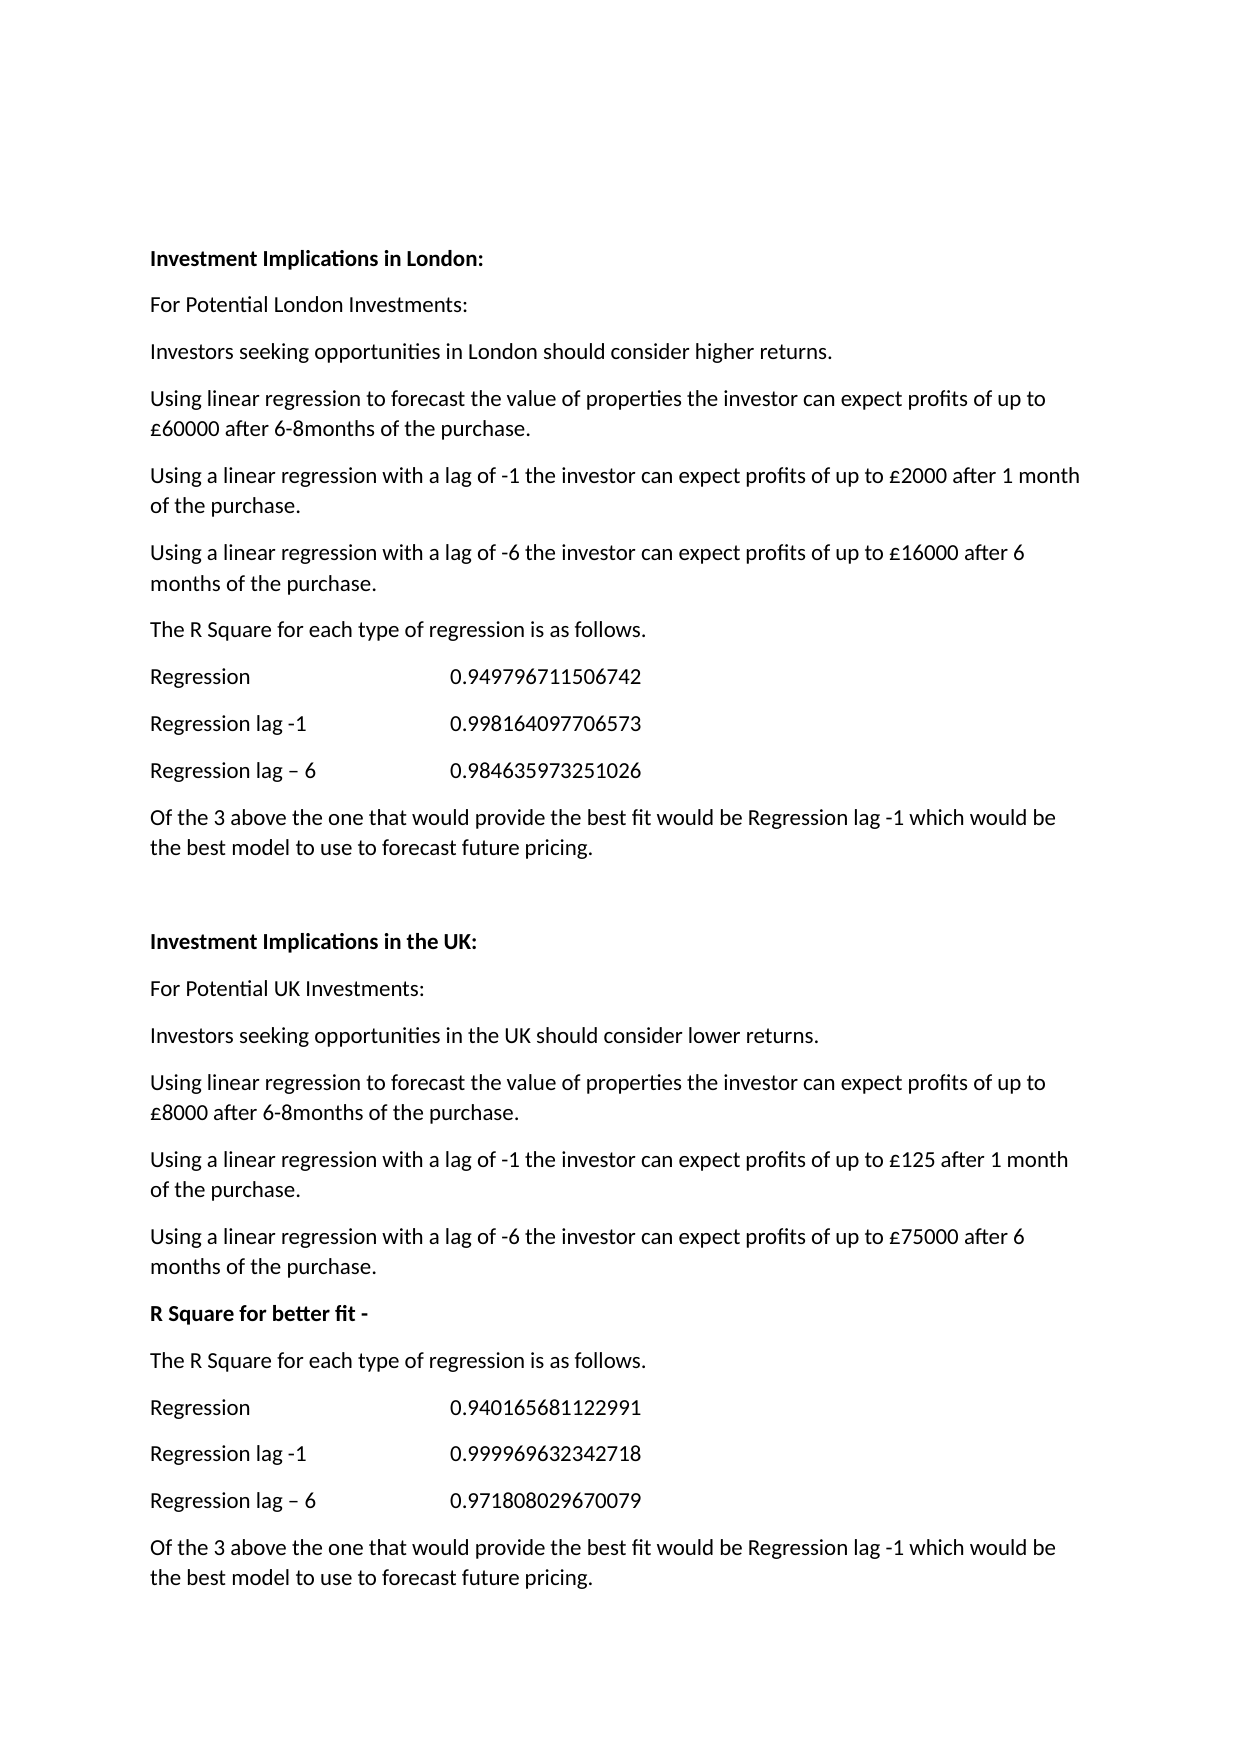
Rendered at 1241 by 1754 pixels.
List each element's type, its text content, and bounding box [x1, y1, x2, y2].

text Regression lag -1 0.998164097706573 [150, 709, 1090, 737]
text Investment Implications in the UK: [150, 927, 1090, 955]
text Regression lag – 6 0.984635973251026 [150, 756, 1090, 784]
text Using linear regression to forecast the value of properties the investor can expect profits of up to £60000 after 6-8months of the purchase. [150, 384, 1090, 443]
text Regression lag -1 0.999969632342718 [150, 1439, 1090, 1468]
text Using a linear regression with a lag of -6 the investor can expect profits of up to £75000 after 6 months of the purchase. [150, 1222, 1090, 1280]
text Regression lag – 6 0.971808029670079 [150, 1486, 1090, 1514]
text The R Square for each type of regression is as follows. [150, 616, 1090, 644]
text Investors seeking opportunities in London should consider higher returns. [150, 337, 1090, 366]
text Regression 0.949796711506742 [150, 662, 1090, 691]
text For Potential London Investments: [150, 291, 1090, 319]
text Of the 3 above the one that would provide the best fit would be Regression lag -1 which would be the best model to use to forecast future pricing. [150, 803, 1090, 861]
text Investors seeking opportunities in the UK should consider lower returns. [150, 1021, 1090, 1049]
text For Potential UK Investments: [150, 974, 1090, 1002]
text Using a linear regression with a lag of -1 the investor can expect profits of up to £2000 after 1 month of the purchase. [150, 461, 1090, 520]
text Using linear regression to forecast the value of properties the investor can expect profits of up to £8000 after 6-8months of the purchase. [150, 1068, 1090, 1126]
text Regression 0.940165681122991 [150, 1393, 1090, 1421]
text R Square for better fit - [150, 1299, 1090, 1327]
text Investment Implications in London: [150, 244, 1090, 272]
text Using a linear regression with a lag of -6 the investor can expect profits of up to £16000 after 6 months of the purchase. [150, 538, 1090, 597]
text Using a linear regression with a lag of -1 the investor can expect profits of up to £125 after 1 month of the purchase. [150, 1145, 1090, 1203]
text The R Square for each type of regression is as follows. [150, 1346, 1090, 1374]
text Of the 3 above the one that would provide the best fit would be Regression lag -1 which would be the best model to use to forecast future pricing. [150, 1533, 1090, 1592]
